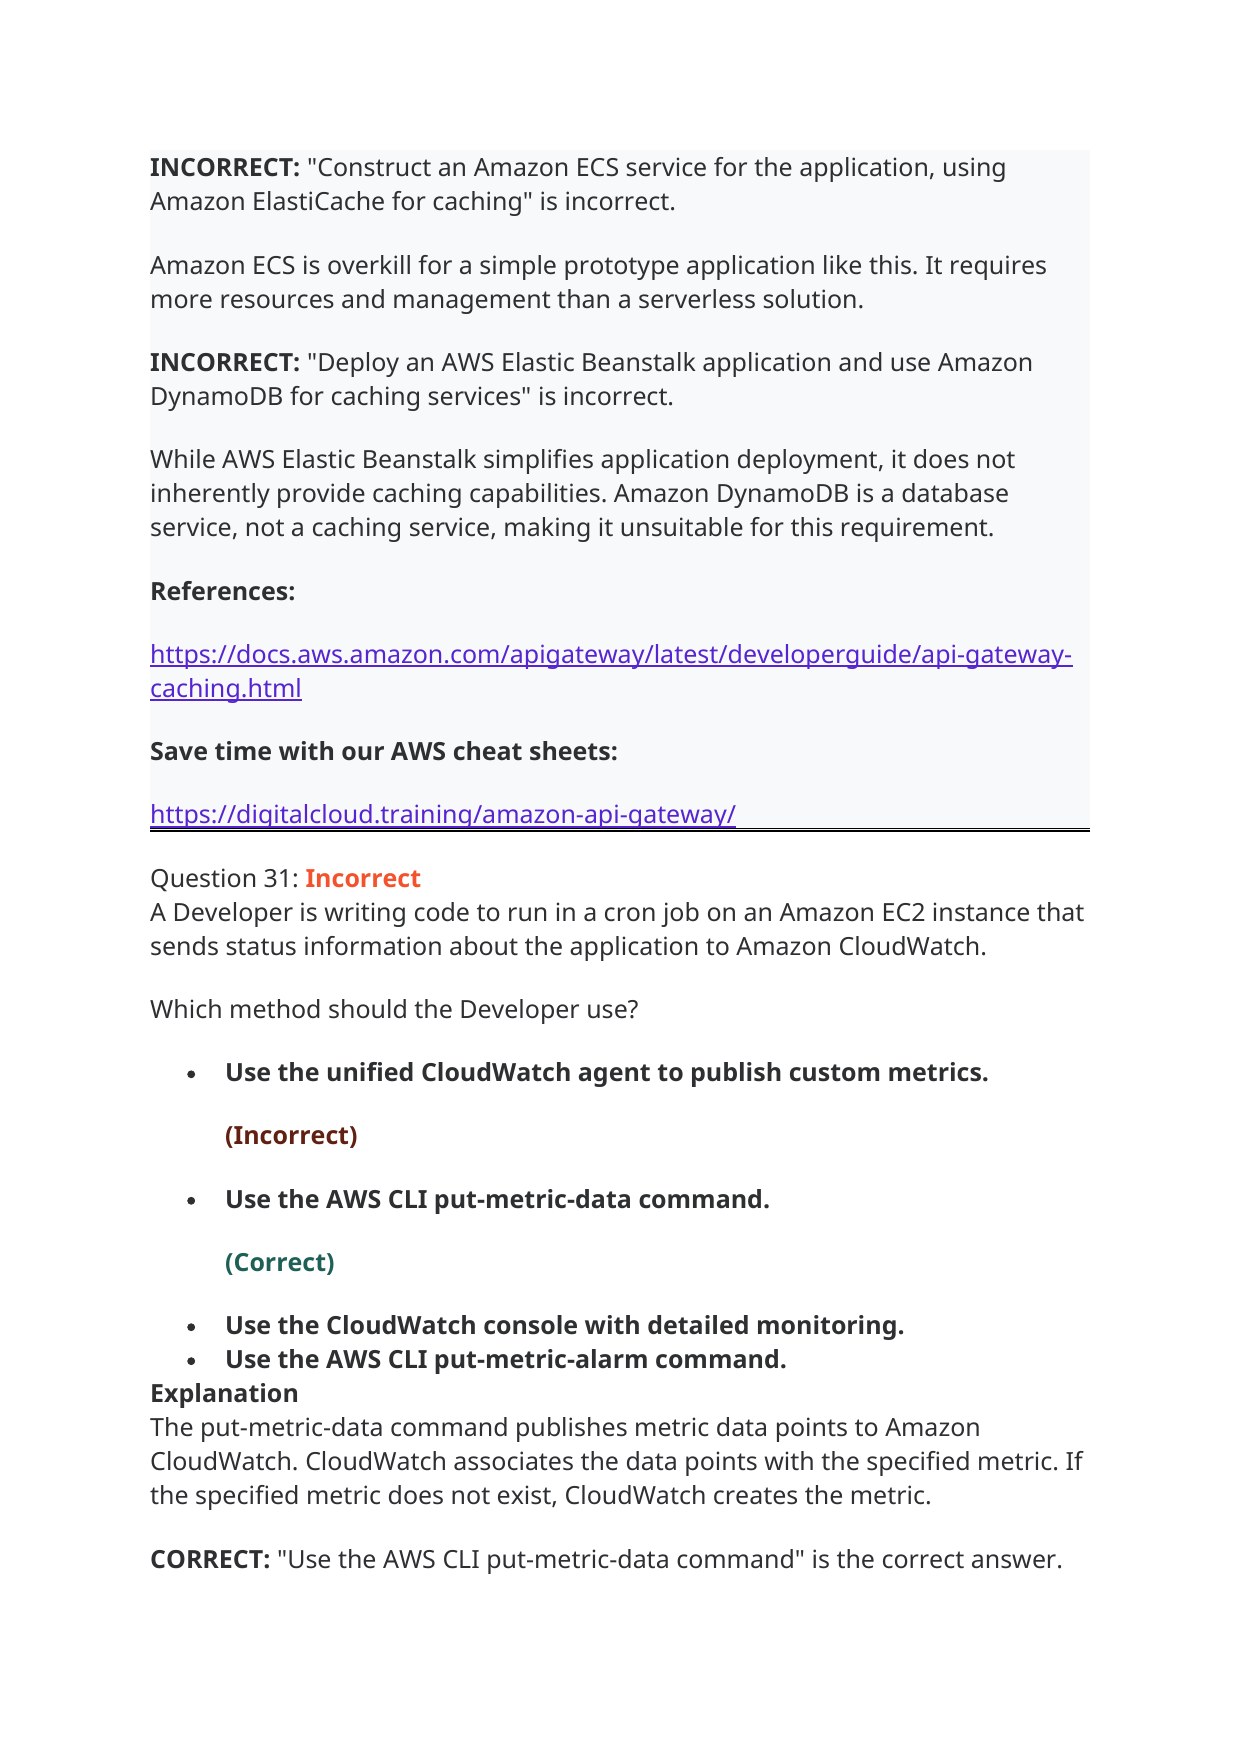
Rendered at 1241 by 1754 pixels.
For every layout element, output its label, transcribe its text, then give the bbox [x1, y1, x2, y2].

text References: [150, 573, 1090, 607]
text CORRECT: "Use the AWS CLI put-metric-data command" is the correct answer. [150, 1541, 1090, 1575]
list Use the CloudWatch console with detailed monitoring. [187, 1308, 1090, 1342]
list Use the AWS CLI put-metric-alarm command. [187, 1342, 1090, 1376]
text Question 31: Incorrect [150, 860, 1090, 894]
list Use the AWS CLI put-metric-data command. [187, 1181, 1090, 1215]
text https://digitalcloud.training/amazon-api-gateway/ [150, 797, 1090, 828]
text (Correct) [225, 1244, 1090, 1278]
text (Incorrect) [225, 1118, 1090, 1152]
text While AWS Elastic Beanstalk simplifies application deployment, it does not inherently provide caching capabilities. Amazon DynamoDB is a database service, not a caching service, making it unsuitable for this requirement. [150, 442, 1090, 544]
text Explanation [150, 1376, 1090, 1410]
text https://docs.aws.amazon.com/apigateway/latest/developerguide/api-gateway-caching.html [150, 636, 1090, 704]
text Amazon ECS is overkill for a simple prototype application like this. It requires more resources and management than a serverless solution. [150, 247, 1090, 315]
text INCORRECT: "Deploy an AWS Elastic Beanstalk application and use Amazon DynamoDB for caching services" is incorrect. [150, 344, 1090, 413]
text Which method should the Developer use? [150, 992, 1090, 1026]
text Save time with our AWS cheat sheets: [150, 734, 1090, 768]
text The put-metric-data command publishes metric data points to Amazon CloudWatch. CloudWatch associates the data points with the specified metric. If the specified metric does not exist, CloudWatch creates the metric. [150, 1410, 1090, 1512]
list Use the unified CloudWatch agent to publish custom metrics. [187, 1055, 1090, 1089]
text A Developer is writing code to run in a cron job on an Amazon EC2 instance that sends status information about the application to Amazon CloudWatch. [150, 894, 1090, 962]
text INCORRECT: "Construct an Amazon ECS service for the application, using Amazon ElastiCache for caching" is incorrect. [150, 150, 1090, 218]
